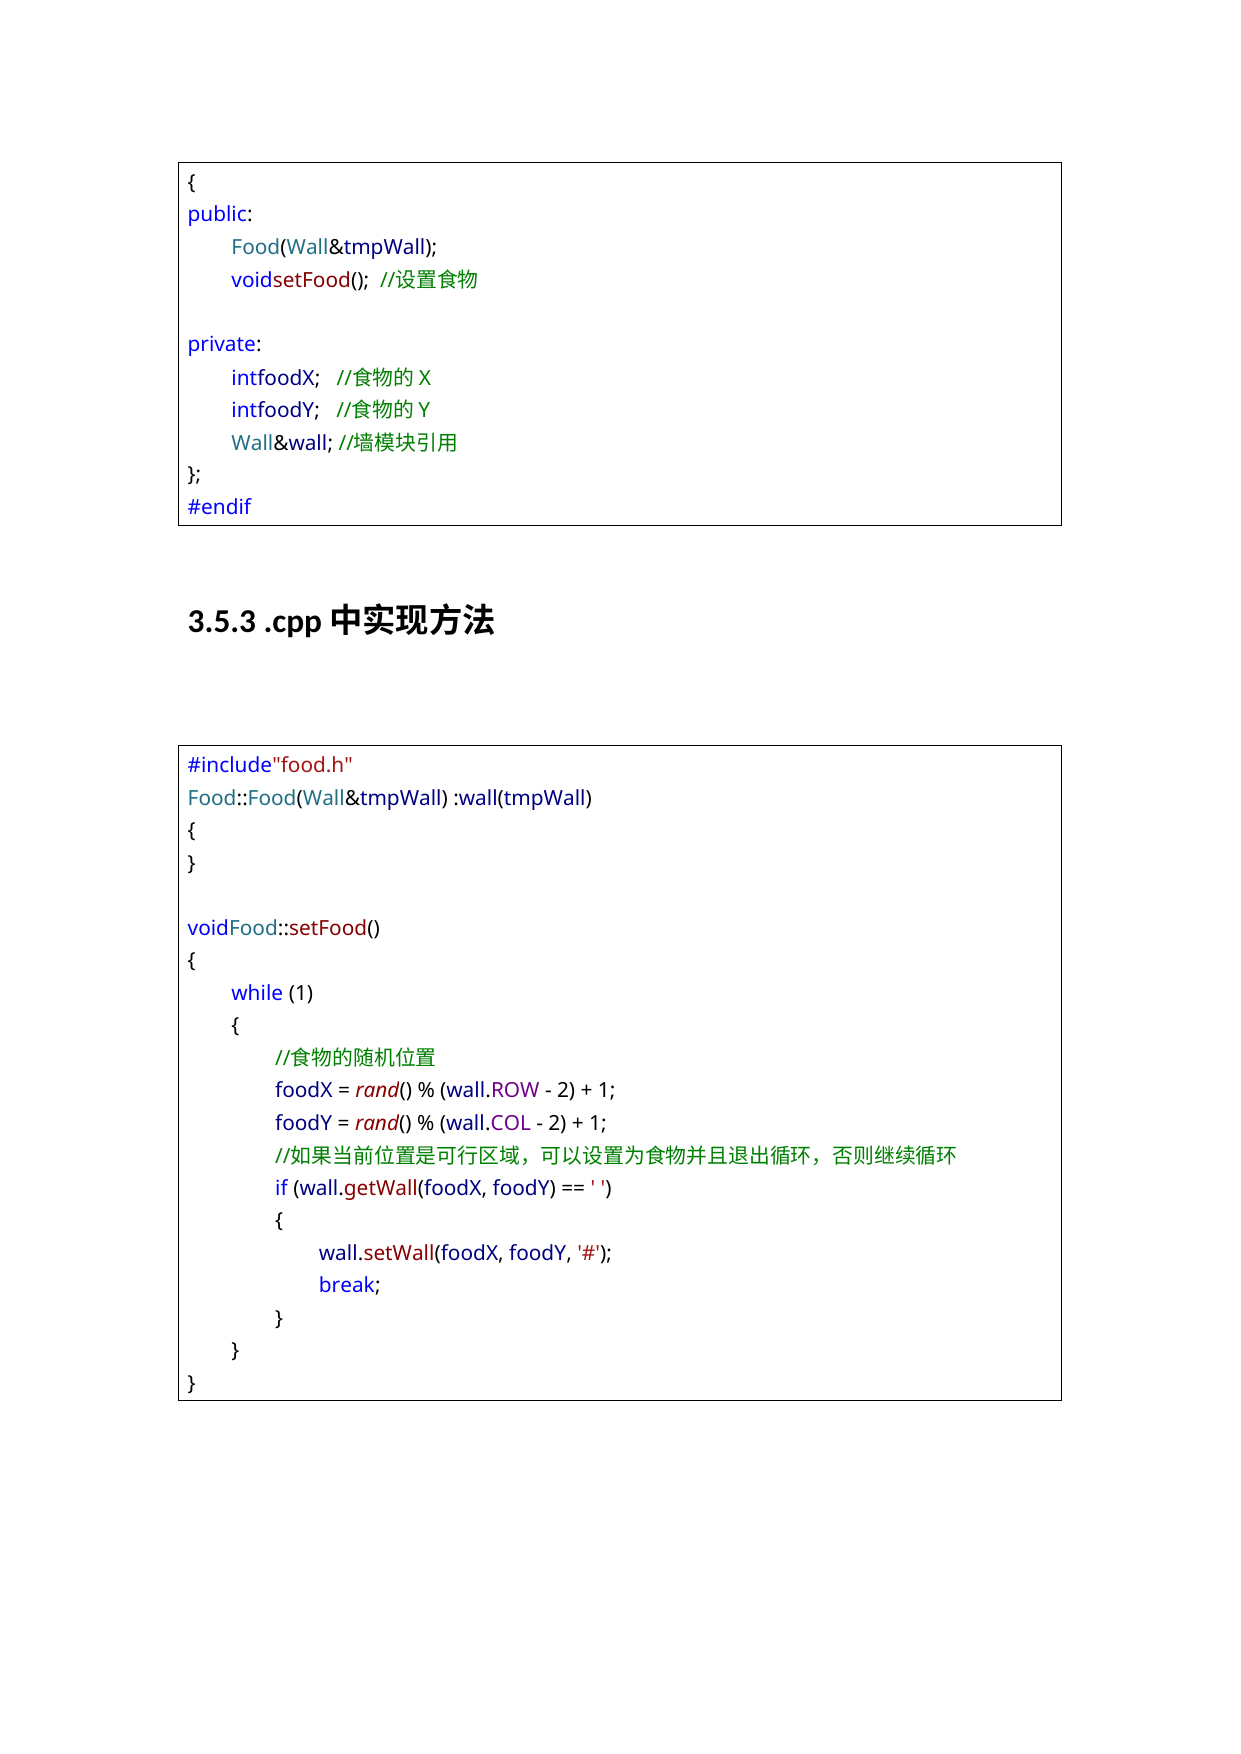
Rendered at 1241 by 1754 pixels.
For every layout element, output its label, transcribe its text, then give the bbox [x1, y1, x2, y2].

text Wall&wall; //墙模块引用 [187, 425, 1053, 458]
text }; [187, 458, 1053, 487]
text { [187, 943, 1053, 976]
text foodX = rand() % (wall.ROW - 2) + 1; [187, 1073, 1053, 1106]
text #include"food.h" [179, 746, 1061, 781]
text if (wall.getWall(foodX, foodY) == ' ') [187, 1171, 1053, 1203]
text { [179, 163, 1061, 198]
text } [187, 846, 1053, 878]
text while (1) [187, 976, 1053, 1008]
text break; [187, 1268, 1053, 1301]
text intfoodY; //食物的Y [187, 393, 1053, 425]
text } [187, 1301, 1053, 1333]
text //食物的随机位置 [187, 1041, 1053, 1073]
text intfoodX; //食物的X [187, 360, 1053, 393]
text { [187, 813, 1053, 846]
text { [187, 1203, 1053, 1236]
text } [187, 1333, 1053, 1362]
text foodY = rand() % (wall.COL - 2) + 1; [187, 1106, 1053, 1138]
text voidsetFood(); //设置食物 [187, 263, 1053, 295]
subtitle 3.5.3 .cpp中实现方法 [187, 585, 1053, 650]
text #endif [179, 487, 1061, 525]
text wall.setWall(foodX, foodY, '#'); [187, 1236, 1053, 1268]
text Food(Wall&tmpWall); [187, 230, 1053, 263]
text voidFood::setFood() [187, 911, 1053, 943]
text private: [187, 328, 1053, 360]
text { [187, 1008, 1053, 1041]
text Food::Food(Wall&tmpWall) :wall(tmpWall) [187, 781, 1053, 813]
text //如果当前位置是可行区域，可以设置为食物并且退出循环，否则继续循环 [187, 1138, 1053, 1171]
text } [179, 1362, 1061, 1400]
text public: [187, 198, 1053, 230]
